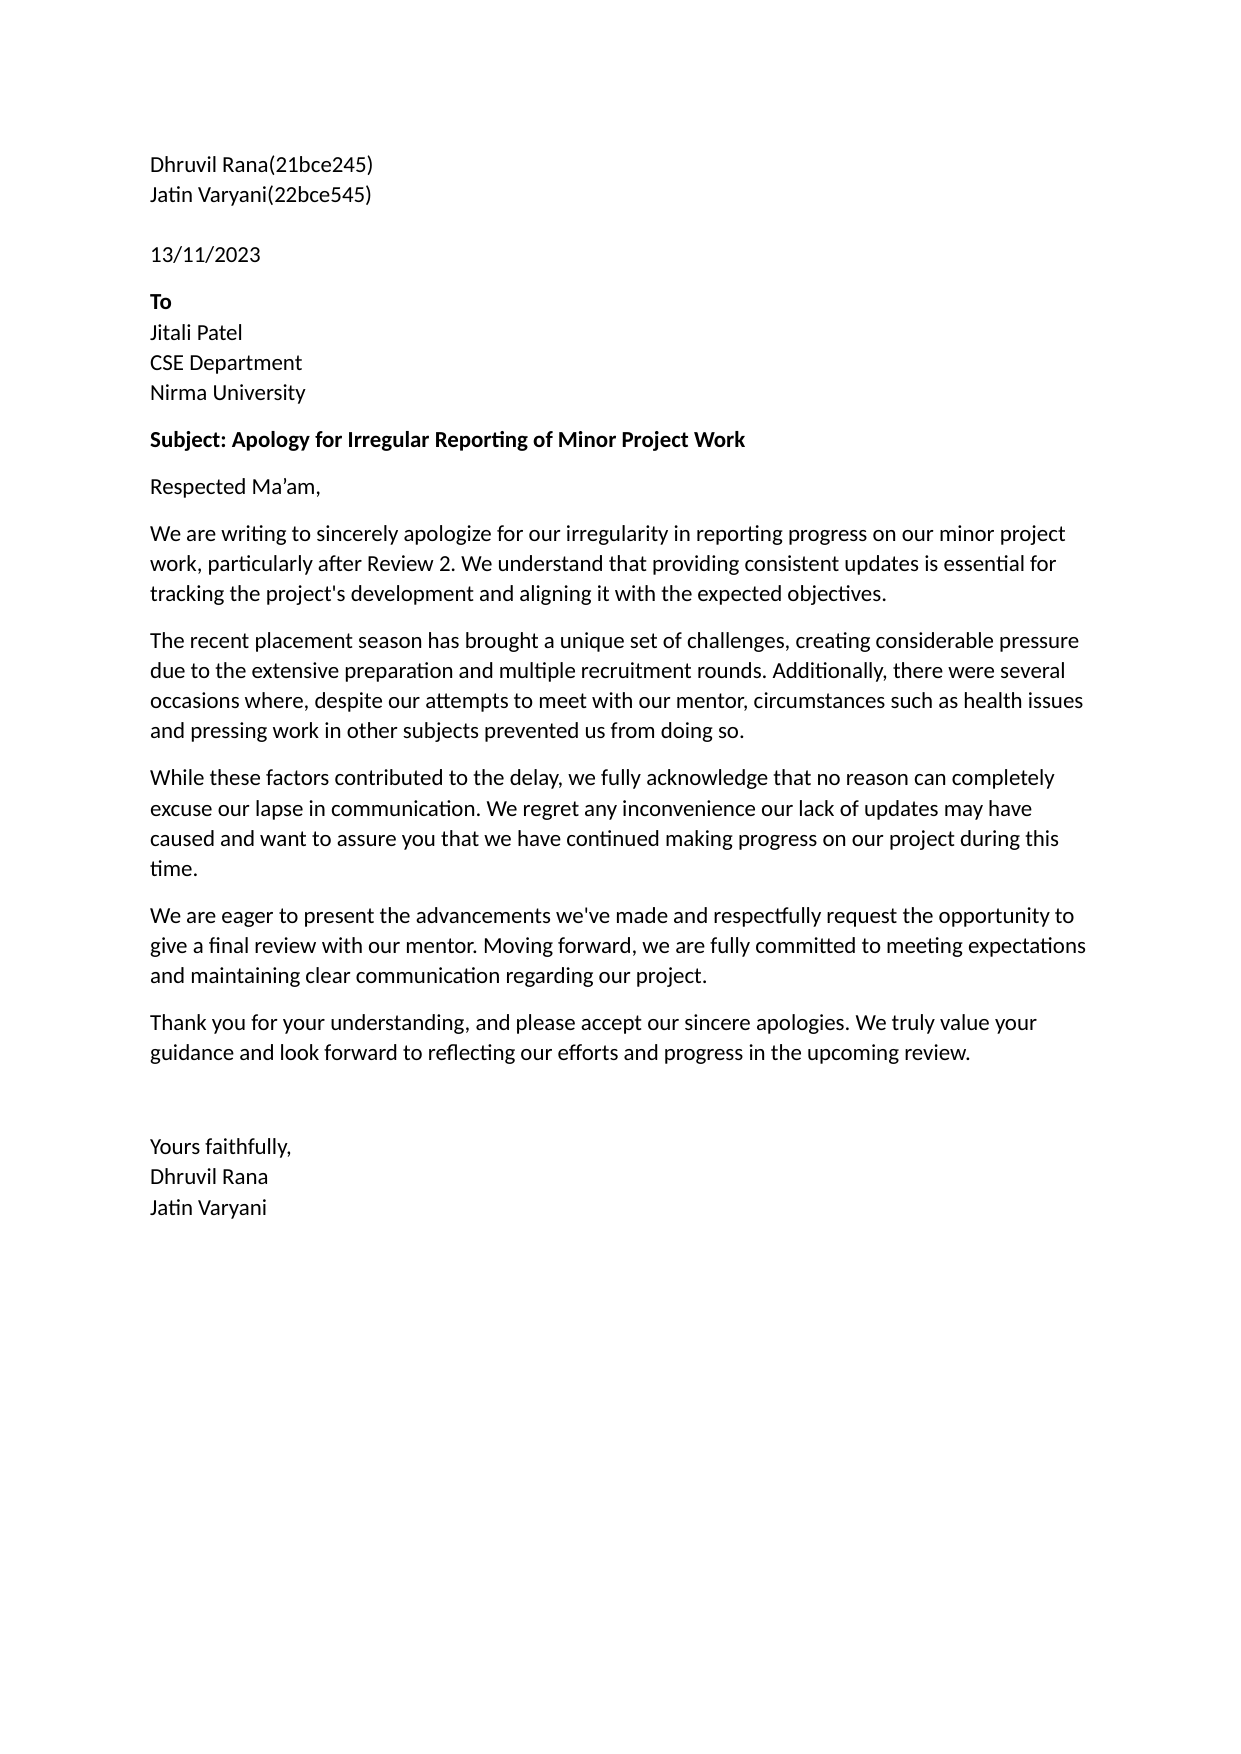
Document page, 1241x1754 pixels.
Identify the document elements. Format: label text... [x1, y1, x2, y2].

text While these factors contributed to the delay, we fully acknowledge that no reason can completely excuse our lapse in communication. We regret any inconvenience our lack of updates may have caused and want to assure you that we have continued making progress on our project during this time. [150, 763, 1090, 882]
text To Jitali Patel CSE Department Nirma University [150, 287, 1090, 406]
text The recent placement season has brought a unique set of challenges, creating considerable pressure due to the extensive preparation and multiple recruitment rounds. Additionally, there were several occasions where, despite our attempts to meet with our mentor, circumstances such as health issues and pressing work in other subjects prevented us from doing so. [150, 626, 1090, 745]
text Dhruvil Rana(21bce245) Jatin Varyani(22bce545) 13/11/2023 [150, 150, 1090, 269]
text Thank you for your understanding, and please accept our sincere apologies. We truly value your guidance and look forward to reflecting our efforts and progress in the upcoming review. [150, 1008, 1090, 1067]
text We are eager to present the advancements we've made and respectfully request the opportunity to give a final review with our mentor. Moving forward, we are fully committed to meeting expectations and maintaining clear communication regarding our project. [150, 901, 1090, 989]
text Respected Ma’am, [150, 472, 1090, 500]
text Subject: Apology for Irregular Reporting of Minor Project Work [150, 425, 1090, 453]
text Yours faithfully, Dhruvil Rana Jatin Varyani [150, 1132, 1090, 1221]
text We are writing to sincerely apologize for our irregularity in reporting progress on our minor project work, particularly after Review 2. We understand that providing consistent updates is essential for tracking the project's development and aligning it with the expected objectives. [150, 519, 1090, 607]
